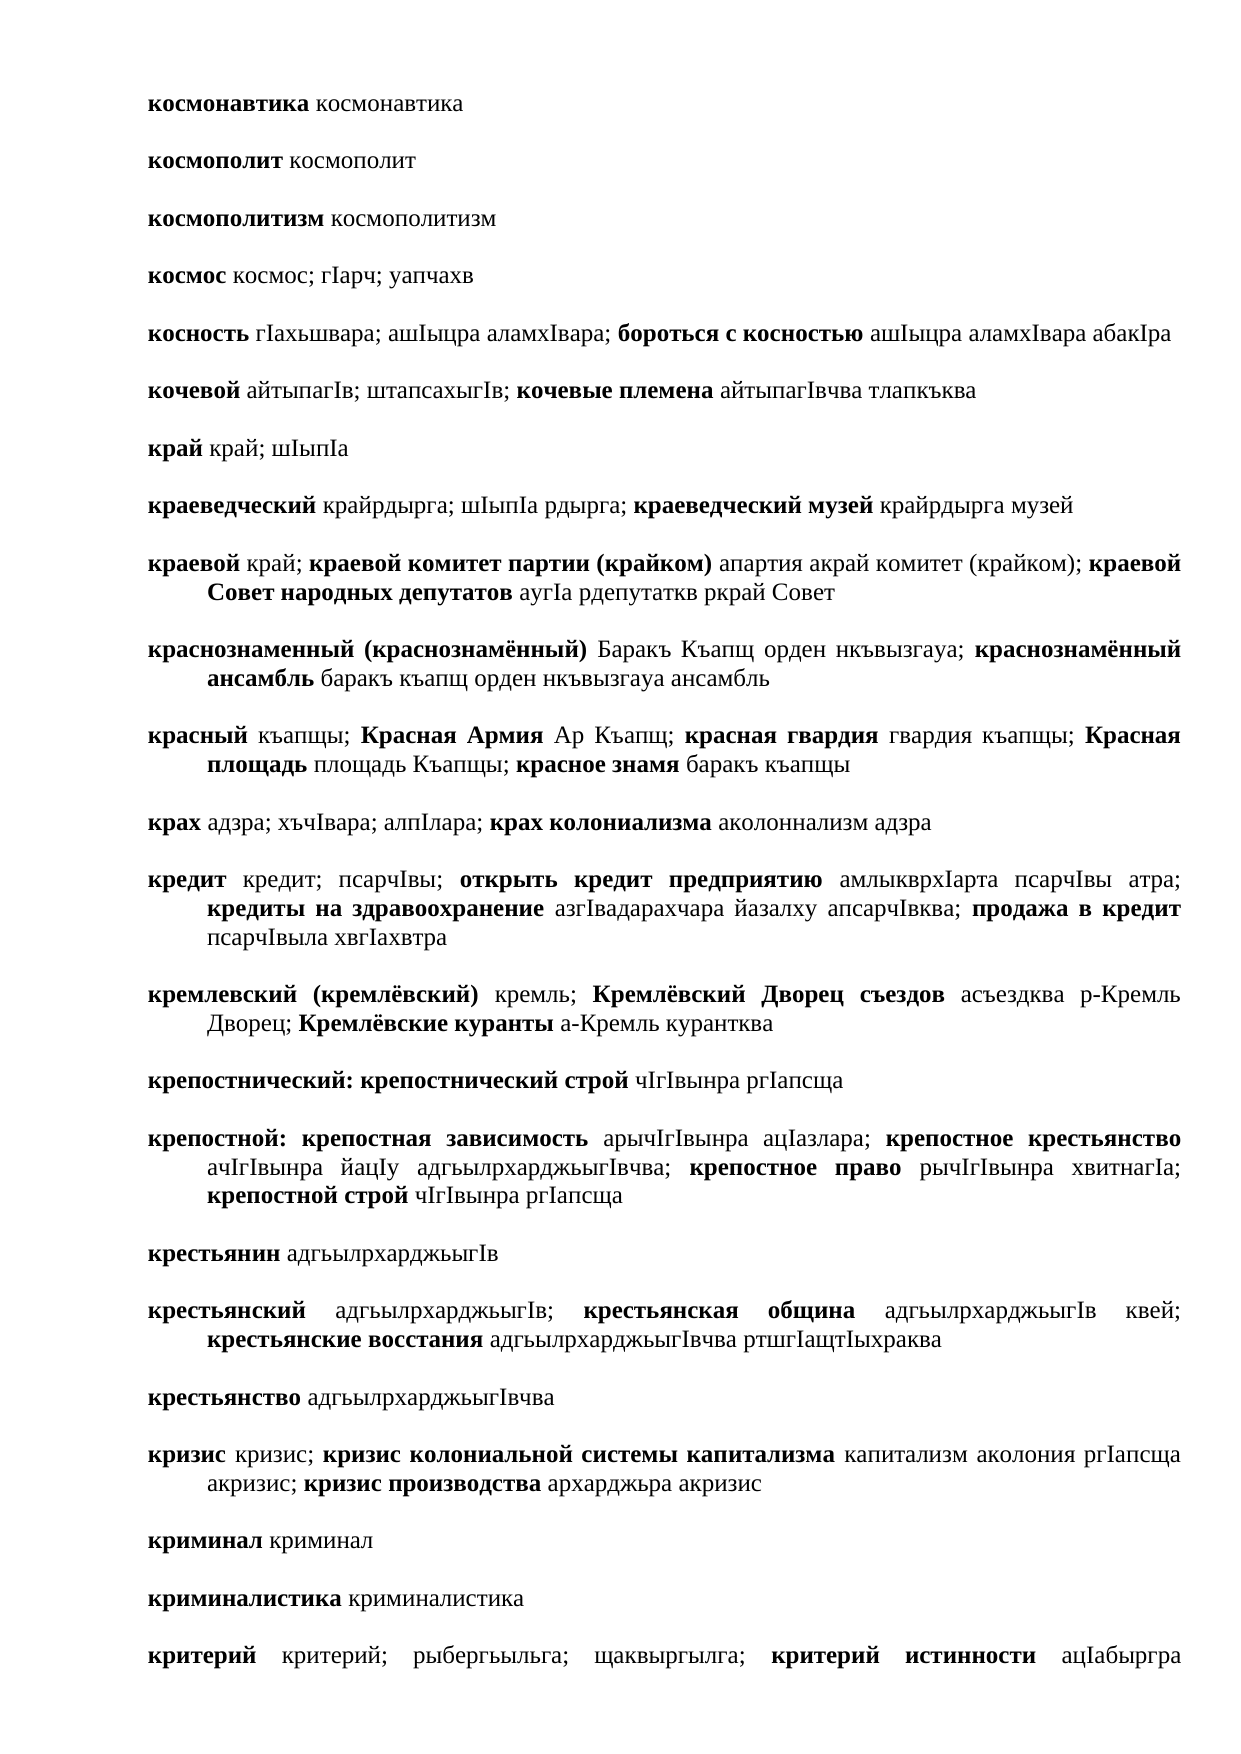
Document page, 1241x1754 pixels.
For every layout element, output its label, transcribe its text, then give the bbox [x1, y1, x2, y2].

text крестьянин адгьылрхарджьыгIв [148, 1238, 1181, 1267]
text косность гIахьшвара; ашIыцра аламхIвара; бороться с косностью ашIыцра аламхIвара абакIра [148, 318, 1181, 347]
text космополитизм космополитизм [148, 203, 1181, 232]
text криминалистика криминалистика [148, 1583, 1181, 1612]
text кризис кризис; кризис колониальной системы капитализма капитализм аколония ргIапсща акризис; кризис производства архарджьра акризис [148, 1439, 1181, 1497]
text кочевой айтыпагIв; штапсахыгIв; кочевые племена айтыпагIвчва тлапкъква [148, 375, 1181, 404]
text крах адзра; хъчIвара; алпIлара; крах колониализма аколоннализм адзра [148, 807, 1181, 835]
text криминал криминал [148, 1525, 1181, 1554]
text кредит кредит; псарчIвы; открыть кредит предприятию амлыкврхIарта псарчIвы атра; кредиты на здравоохранение азгIвадарахчара йазалху апсарчIвква; продажа в кредит псарчIвыла хвгIахвтра [148, 864, 1181, 950]
text крестьянский адгьылрхарджьыгIв; крестьянская община адгьылрхарджьыгIв квей; крестьянские восстания адгьылрхарджьыгIвчва ртшгIащтIыхраква [148, 1295, 1181, 1353]
text космос космос; гIарч; уапчахв [148, 260, 1181, 289]
text крепостной: крепостная зависимость арычIгIвынра ацIазлара; крепостное крестьянство ачIгIвынра йацIу адгьылрхарджьыгIвчва; крепостное право рычIгIвынра хвитнагIа; крепостной строй чIгIвынра ргIапсща [148, 1123, 1181, 1209]
text космополит космополит [148, 145, 1181, 174]
text космонавтика космонавтика [148, 88, 1181, 117]
text красный къапщы; Красная Армия Ар Къапщ; красная гвардия гвардия къапщы; Красная площадь площадь Къапщы; красное знамя баракъ къапщы [148, 720, 1181, 778]
text краевой край; краевой комитет партии (крайком) апартия акрай комитет (крайком); краевой Совет народных депутатов аугIа рдепутаткв ркрай Совет [148, 548, 1181, 605]
text краснознаменный (краснознамённый) Баракъ Къапщ орден нкъвызгауа; краснознамённый ансамбль баракъ къапщ орден нкъвызгауа ансамбль [148, 634, 1181, 692]
text кремлевский (кремлёвский) кремль; Кремлёвский Дворец съездов асъездква р-Кремль Дворец; Кремлёвские куранты а-Кремль курантква [148, 979, 1181, 1037]
text крестьянство адгьылрхарджьыгIвчва [148, 1382, 1181, 1410]
text крепостнический: крепостнический строй чIгIвынра ргIапсща [148, 1065, 1181, 1094]
text краеведческий крайрдырга; шIыпIа рдырга; краеведческий музей крайрдырга музей [148, 490, 1181, 519]
text край край; шIыпIа [148, 433, 1181, 462]
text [148, 1640, 1181, 1669]
